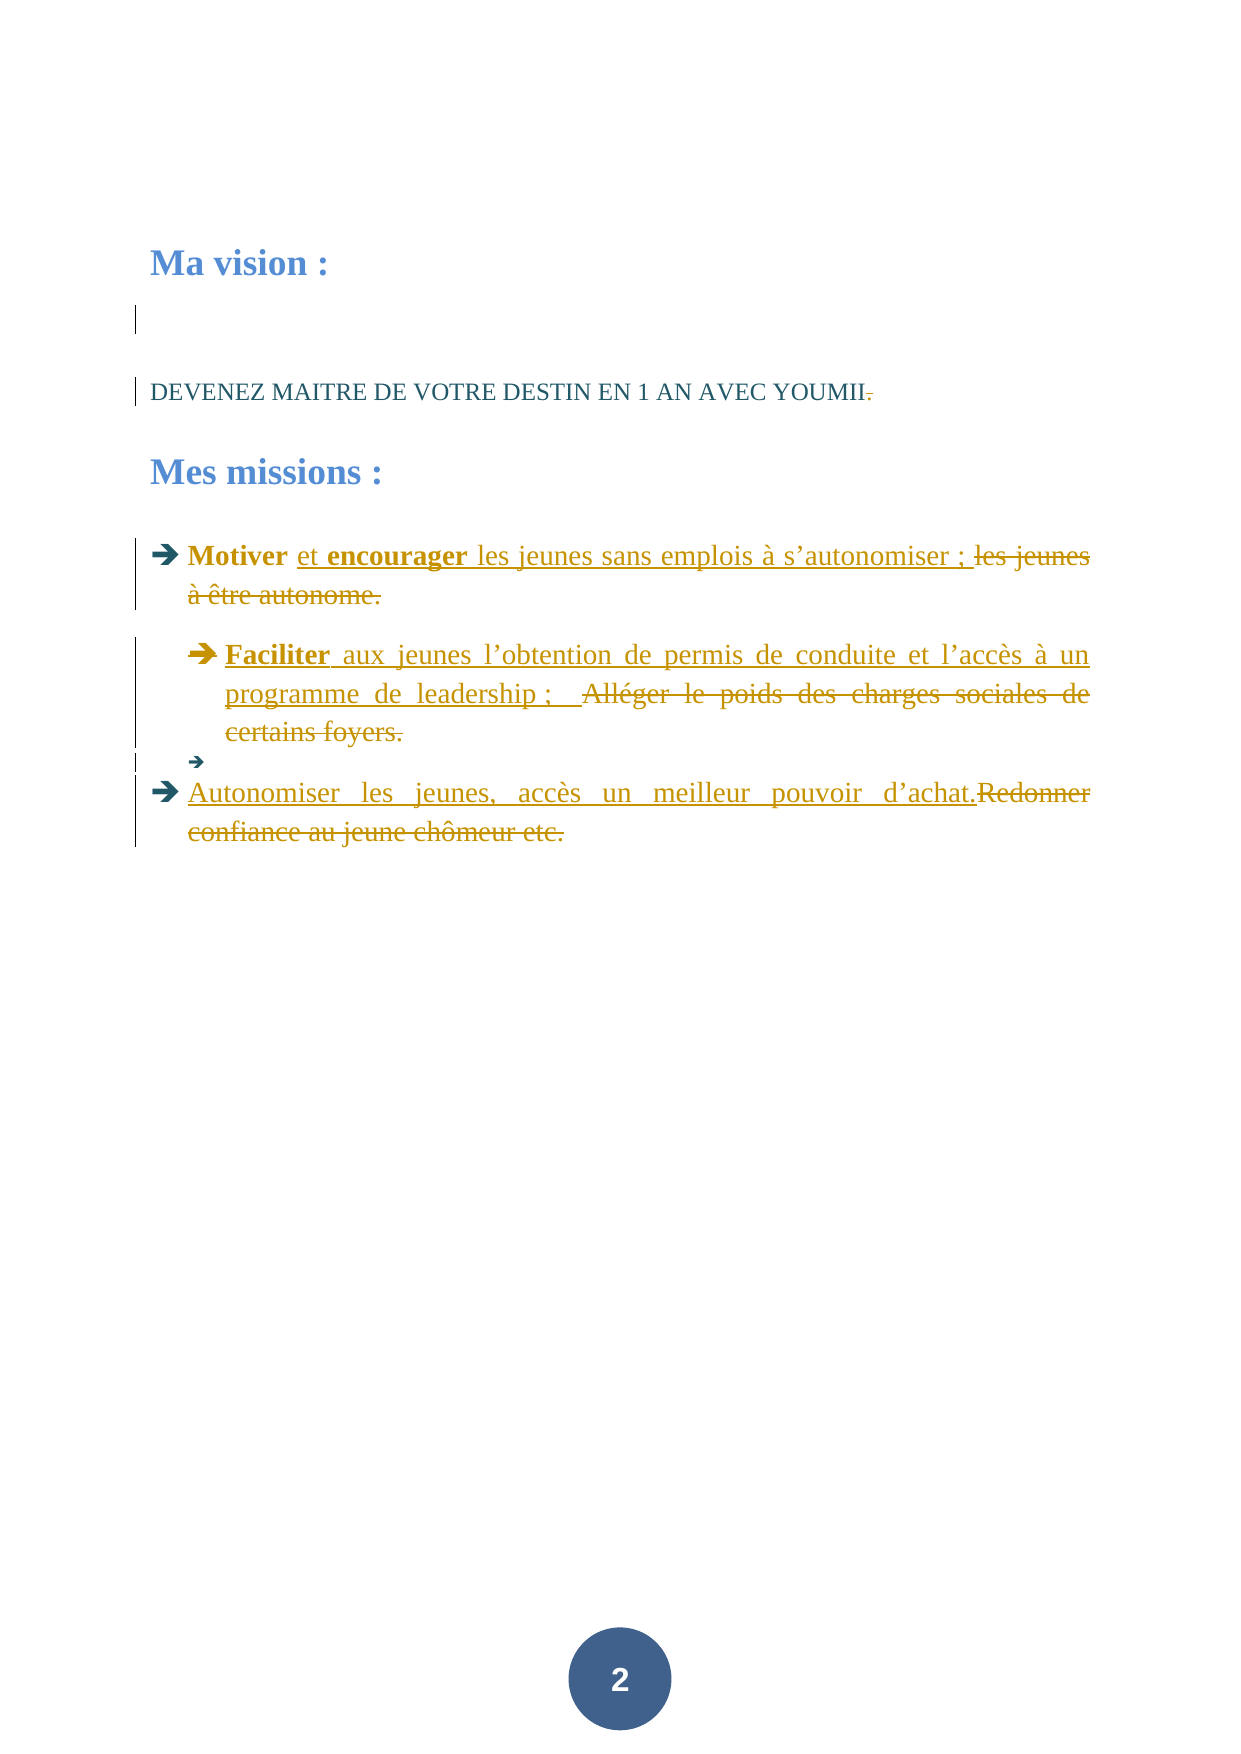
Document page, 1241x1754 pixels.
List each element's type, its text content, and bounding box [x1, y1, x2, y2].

text Mes missions : [150, 449, 1090, 492]
list Motiver [150, 538, 1090, 610]
text Ma vision : [150, 241, 1090, 284]
text DEVENEZ MAITRE DE VOTRE DESTIN EN 1 AN AVEC YOUMII [150, 377, 1090, 406]
